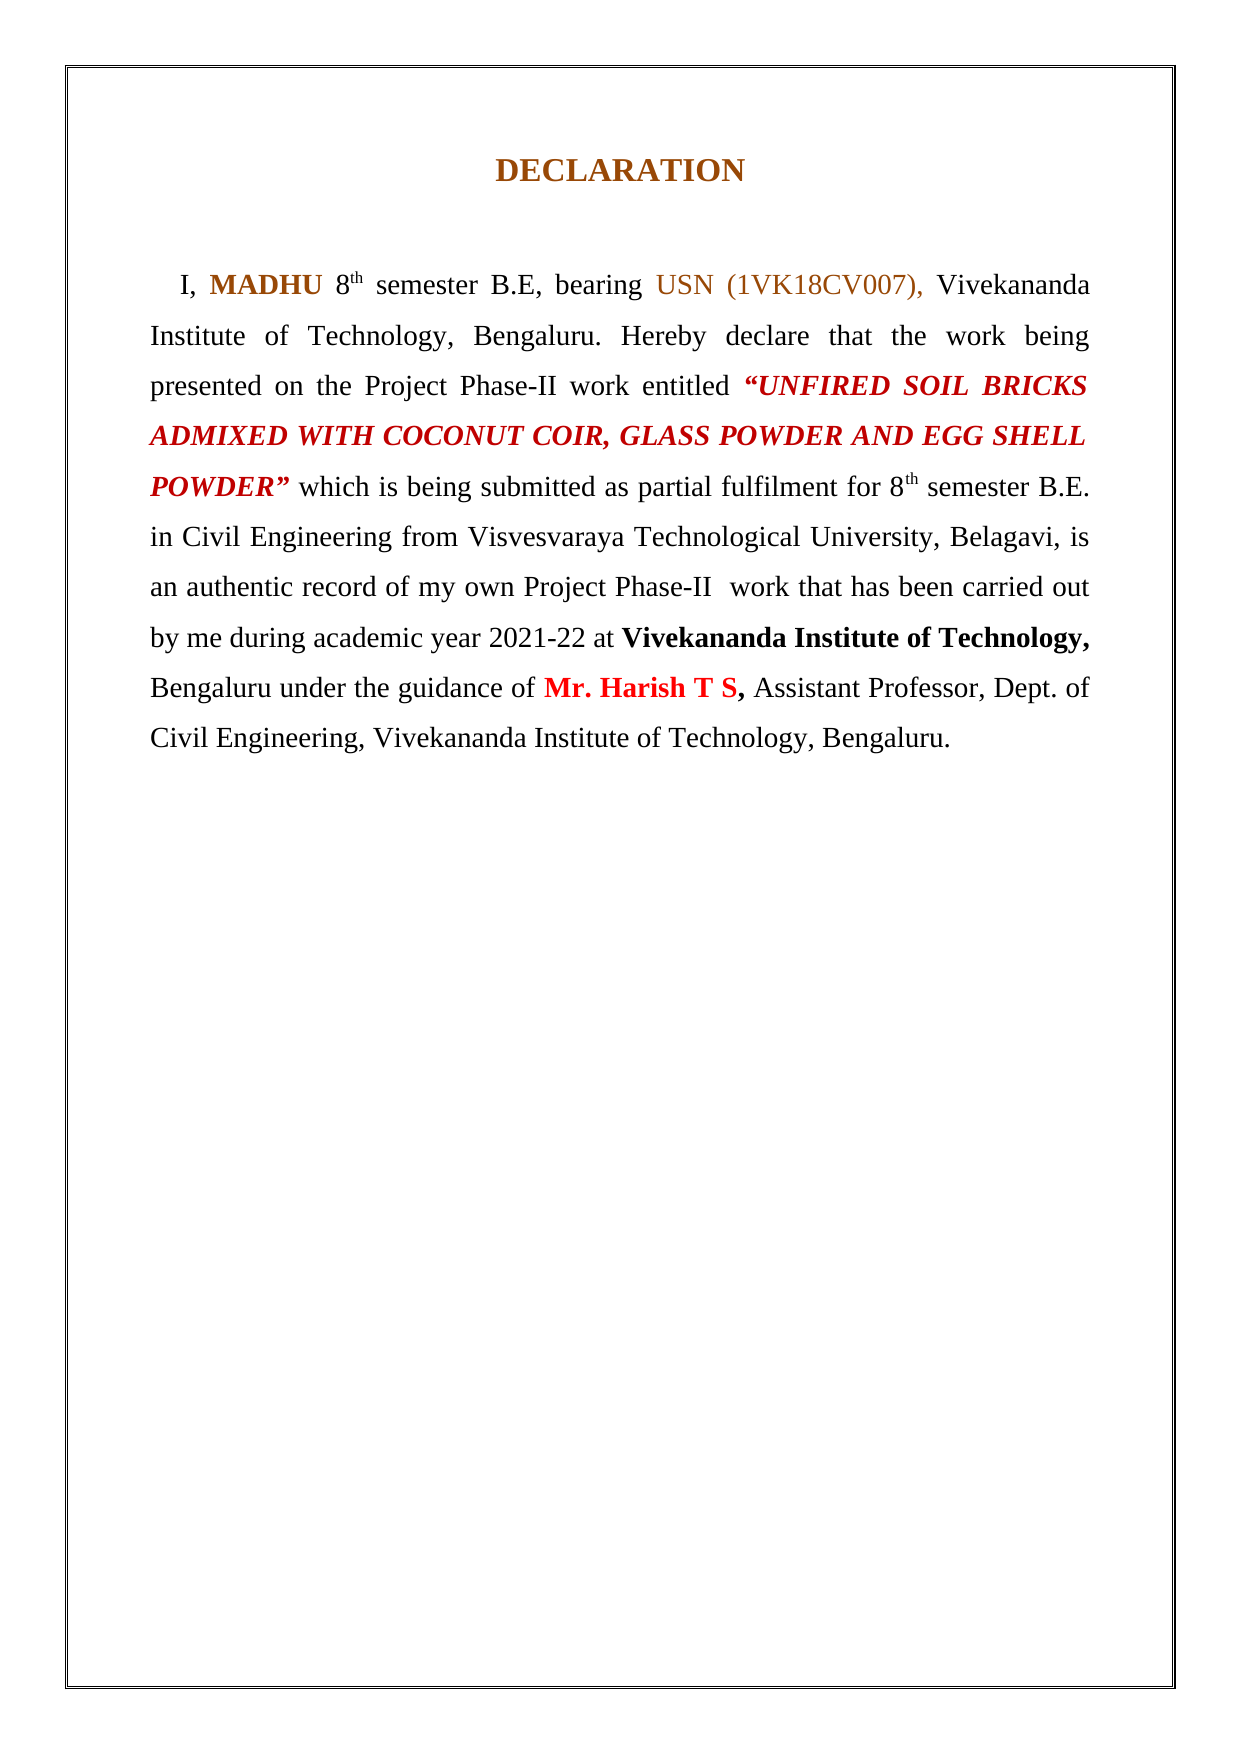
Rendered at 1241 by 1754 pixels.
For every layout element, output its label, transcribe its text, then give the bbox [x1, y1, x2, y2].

text I, MADHU 8th semester B.E, bearing USN (1VK18CV007), Vivekananda Institute of Technology, Bengaluru. Hereby declare that the work being presented on the Project Phase-II work entitled “UNFIRED SOIL BRICKS ADMIXED WITH COCONUT COIR, GLASS POWDER AND EGG SHELL POWDER” which is being submitted as partial fulfilment for 8th semester B.E. in Civil Engineering from Visvesvaraya Technological University, Belagavi, is an authentic record of my own Project Phase-II work that has been carried out by me during academic year 2021-22 at Vivekananda Institute of Technology, Bengaluru under the guidance of Mr. Harish T S, Assistant Professor, Dept. of Civil Engineering, Vivekananda Institute of Technology, Bengaluru. [150, 267, 1090, 754]
text DECLARATION [150, 150, 1090, 188]
